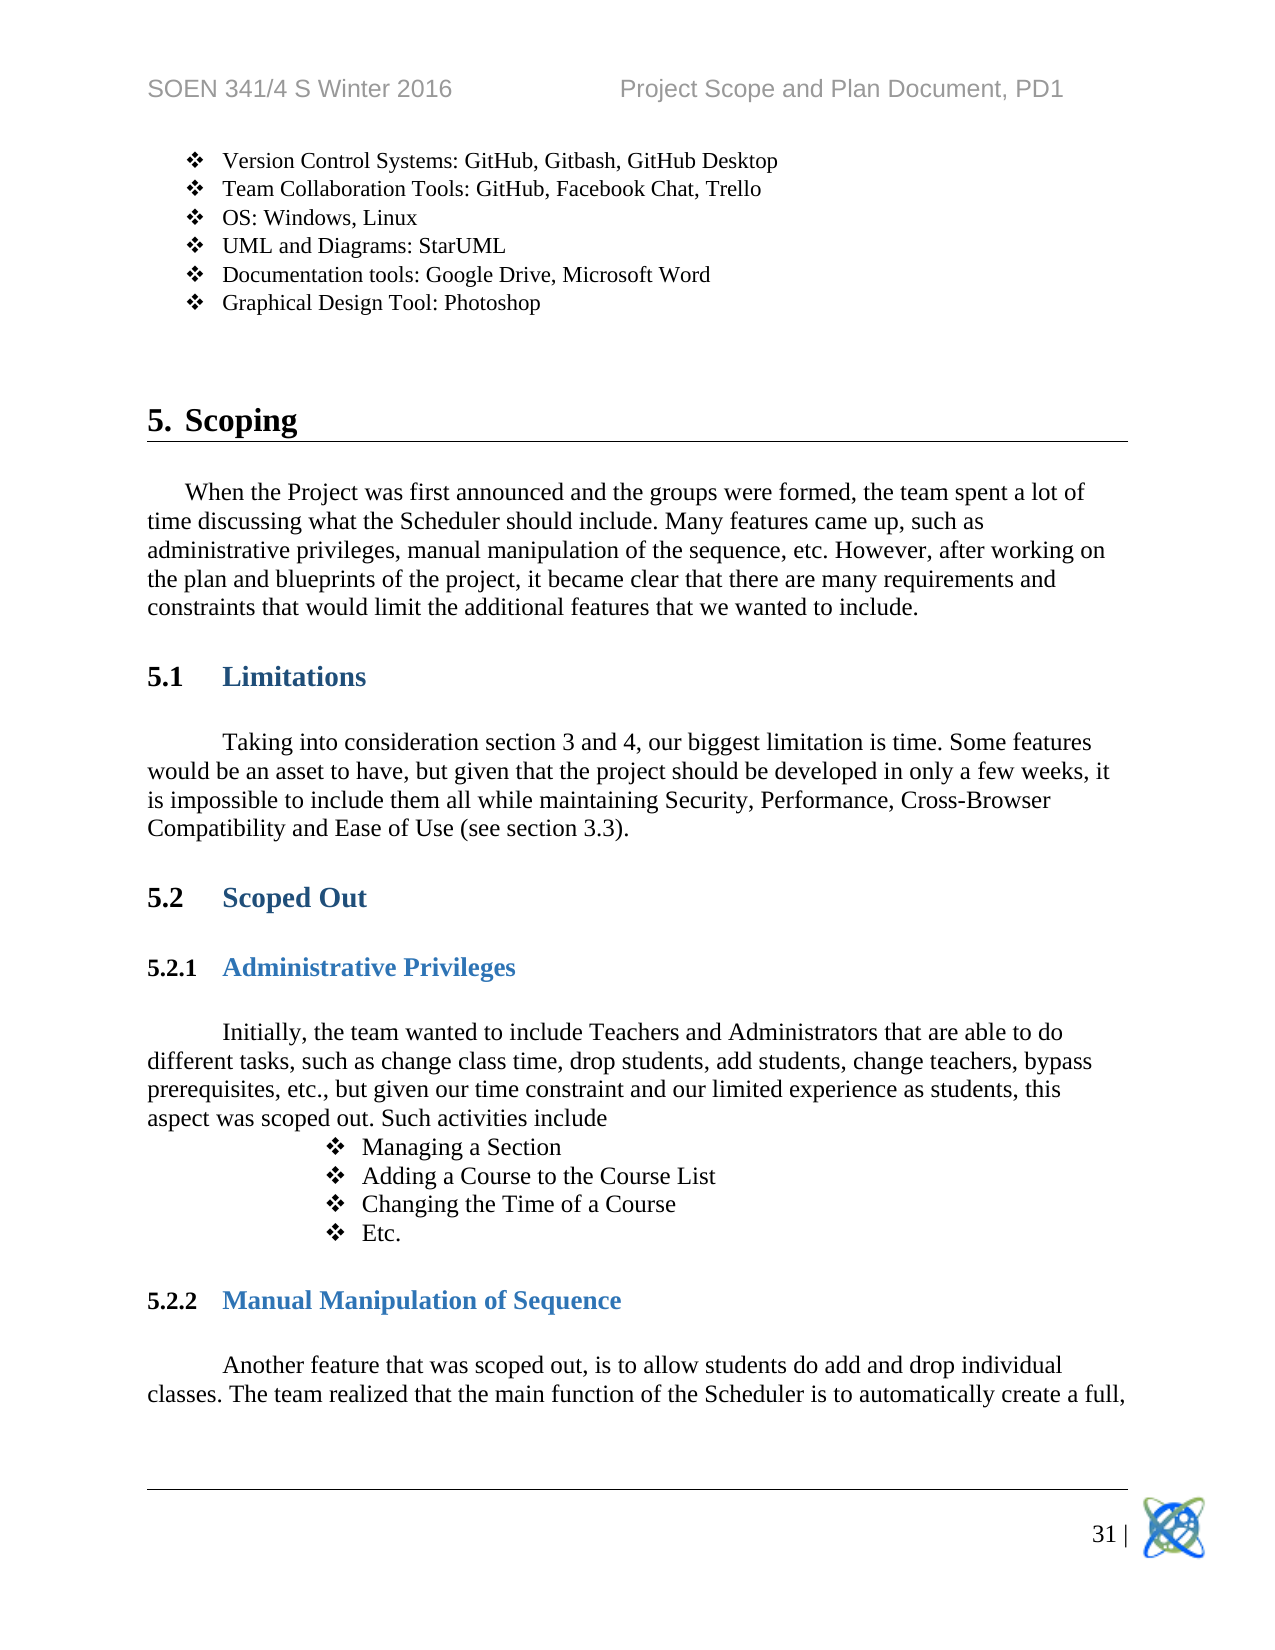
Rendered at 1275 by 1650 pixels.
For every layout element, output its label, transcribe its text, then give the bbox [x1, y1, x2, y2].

text Taking into consideration section 3 and 4, our biggest limitation is time. Some features would be an asset to have, but given that the project should be developed in only a few weeks, it is impossible to include them all while maintaining Security, Performance, Cross-Browser Compatibility and Ease of Use (see section 3.3). [147, 727, 1128, 842]
text Administrative Privileges [147, 951, 1128, 982]
subtitle Scoping [147, 401, 1128, 441]
list Adding a Course to the Course List [324, 1161, 1128, 1189]
list Version Control Systems: GitHub, Gitbash, GitHub Desktop [184, 147, 1128, 173]
list OS: Windows, Linux [184, 204, 1128, 230]
text When the Project was first announced and the groups were formed, the team spent a lot of time discussing what the Scheduler should include. Many features came up, such as administrative privileges, manual manipulation of the sequence, etc. However, after working on the plan and blueprints of the project, it became clear that there are many requirements and constraints that would limit the additional features that we wanted to include. [147, 477, 1128, 621]
picture [1123, 1490, 1224, 1566]
list Documentation tools: Google Drive, Microsoft Word [184, 261, 1128, 287]
text Manual Manipulation of Sequence [147, 1284, 1128, 1316]
list Changing the Time of a Course [324, 1189, 1128, 1218]
list Graphical Design Tool: Photoshop [184, 289, 1128, 316]
subtitle Limitations [147, 659, 1128, 692]
list Managing a Section [324, 1132, 1128, 1161]
list UML and Diagrams: StarUML [184, 232, 1128, 259]
text Initially, the team wanted to include Teachers and Administrators that are able to do different tasks, such as change class time, drop students, add students, change teachers, bypass prerequisites, etc., but given our time constraint and our limited experience as students, this aspect was scoped out. Such activities include [147, 1017, 1128, 1132]
subtitle Scoped Out [147, 880, 1128, 913]
list Etc. [324, 1218, 1128, 1247]
list Team Collaboration Tools: GitHub, Facebook Chat, Trello [184, 175, 1128, 202]
